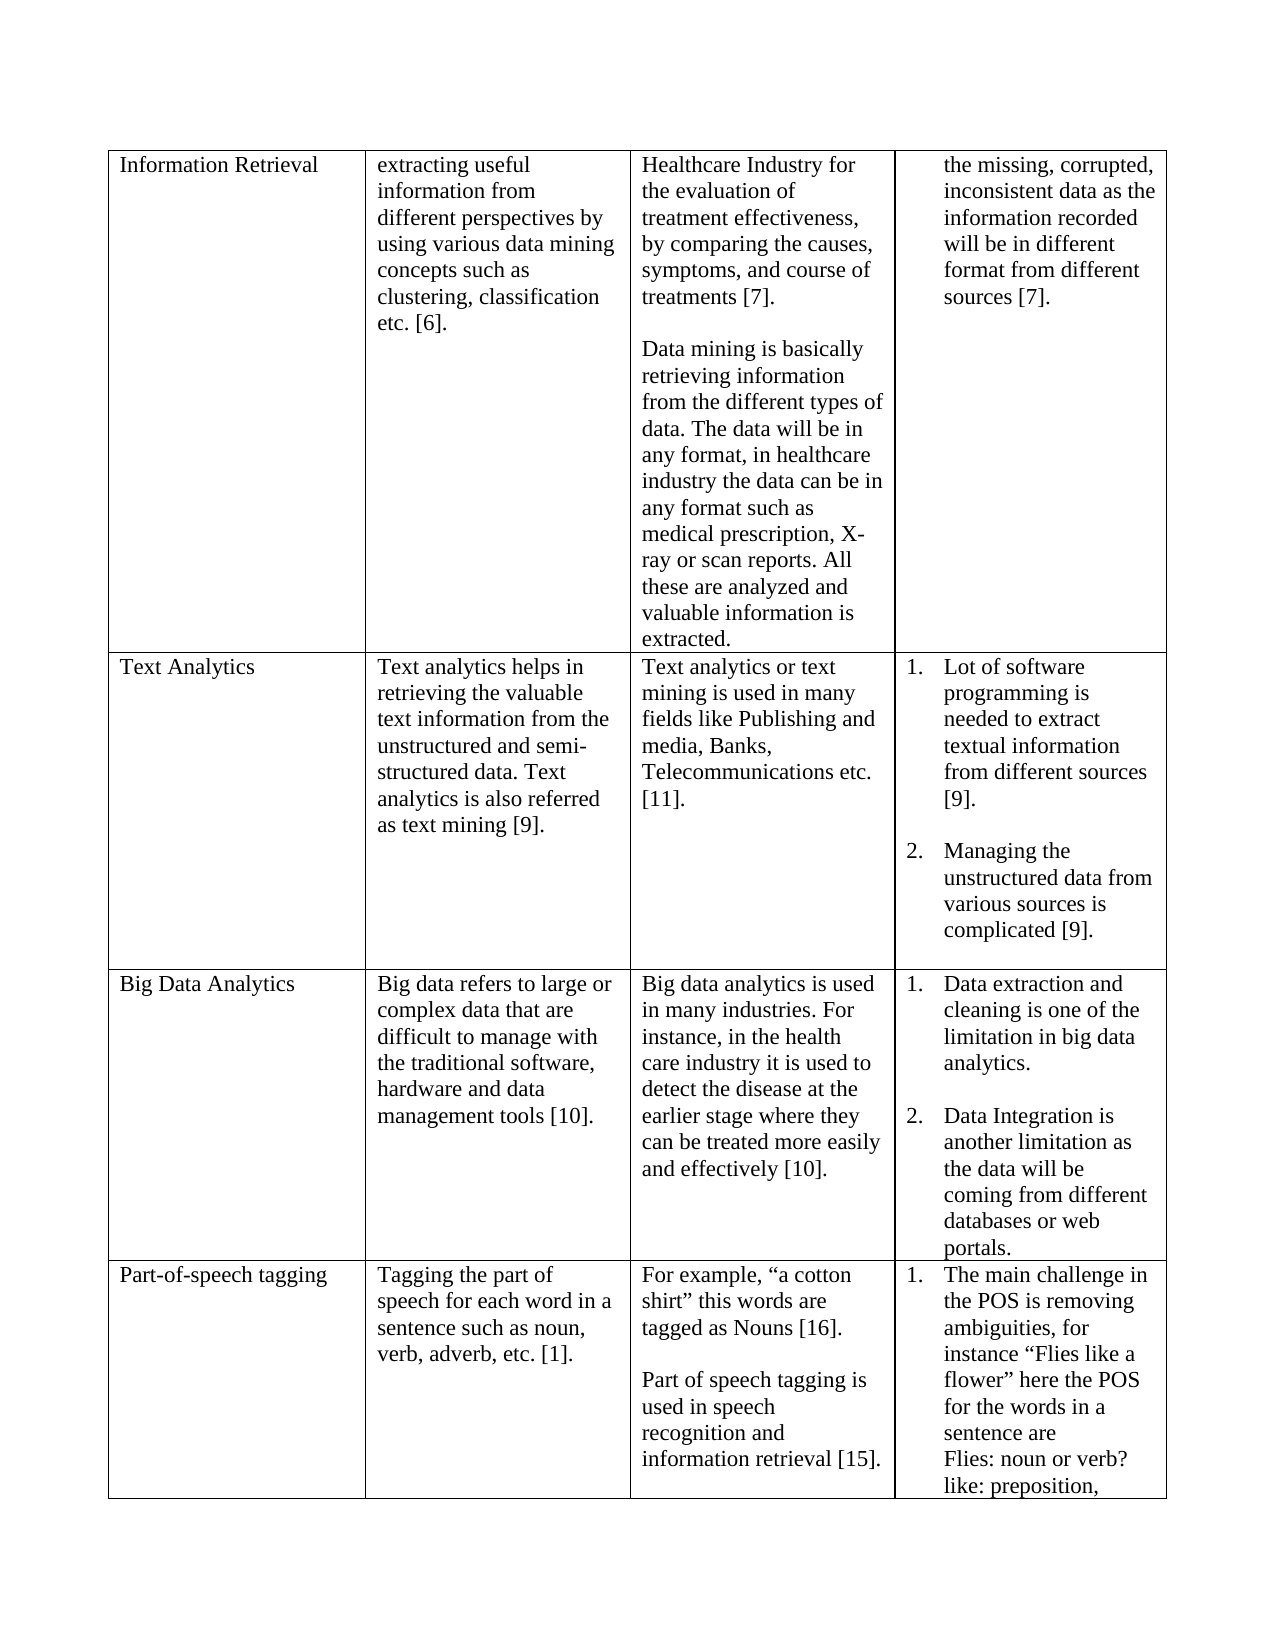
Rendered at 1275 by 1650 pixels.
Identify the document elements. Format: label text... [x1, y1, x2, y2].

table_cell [366, 1261, 630, 1498]
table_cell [896, 151, 1166, 652]
table_cell Data extraction and cleaning is one of the limitation in big data analytics. Data Integration is another limitation as the data will be coming from different databases or web portals. [896, 970, 1166, 1260]
table_cell Text analytics helps in retrieving the valuable text information from the unstructured and semi-structured data. Text analytics is also referred as text mining [9]. [366, 653, 630, 969]
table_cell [109, 1261, 365, 1498]
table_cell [109, 151, 365, 652]
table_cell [631, 1261, 894, 1498]
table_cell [366, 151, 630, 652]
table_cell Lot of software programming is needed to extract textual information from different sources [9]. Managing the unstructured data from various sources is complicated [9]. [896, 653, 1166, 969]
table_cell Text Analytics [109, 653, 365, 969]
table_cell Text analytics or text mining is used in many fields like Publishing and media, Banks, Telecommunications etc. [11]. [631, 653, 894, 969]
table_cell Big data refers to large or complex data that are difficult to manage with the traditional software, hardware and data management tools [10]. [366, 970, 630, 1260]
table_cell Big data analytics is used in many industries. For instance, in the health care industry it is used to detect the disease at the earlier stage where they can be treated more easily and effectively [10]. [631, 970, 894, 1260]
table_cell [896, 1261, 1166, 1498]
table_cell Big Data Analytics [109, 970, 365, 1260]
